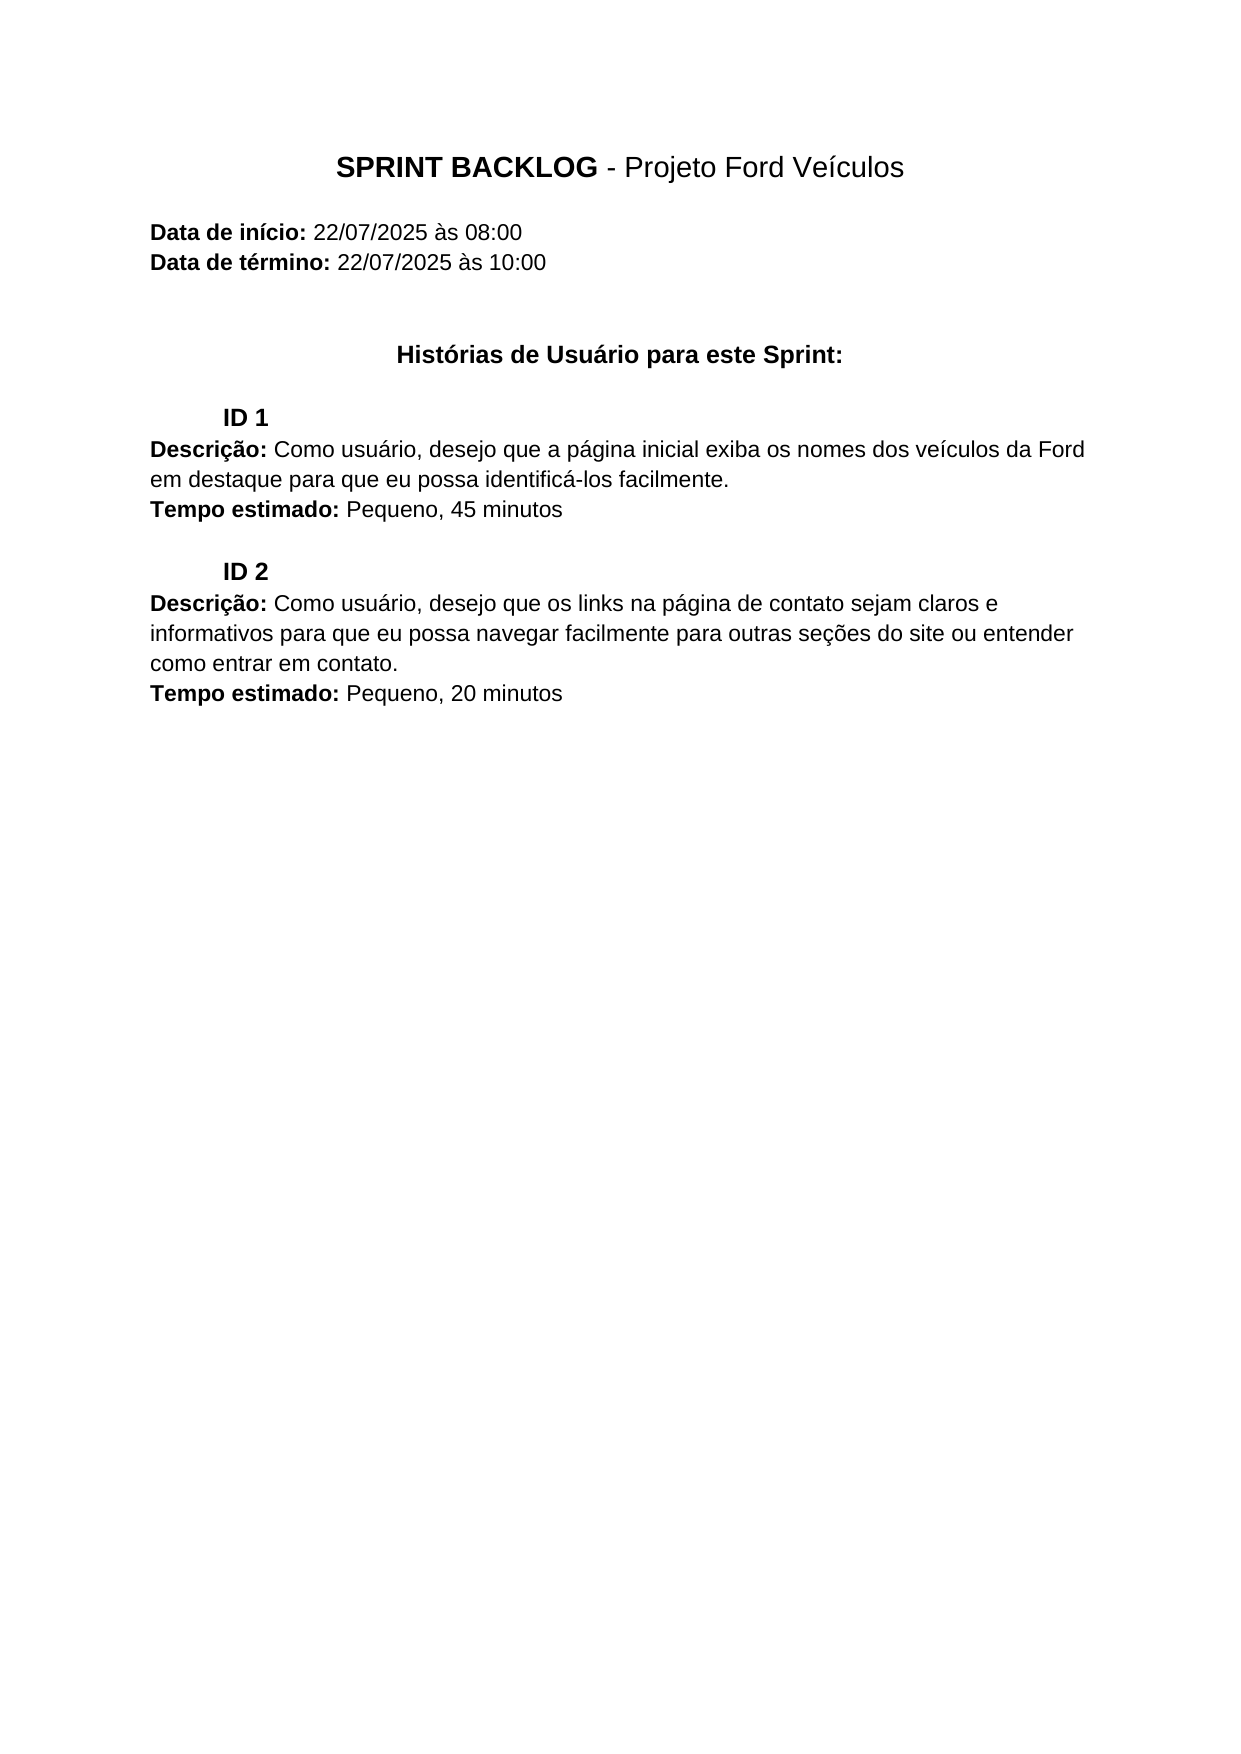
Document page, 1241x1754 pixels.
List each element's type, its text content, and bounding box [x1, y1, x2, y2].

text Tempo estimado: Pequeno, 20 minutos [150, 680, 1090, 707]
text Descrição: Como usuário, desejo que a página inicial exiba os nomes dos veículos da Ford em destaque para que eu possa identificá-los facilmente. [150, 436, 1090, 492]
text ID 1 [150, 403, 1090, 432]
text SPRINT BACKLOG - Projeto Ford Veículos [150, 150, 1090, 183]
text Tempo estimado: Pequeno, 45 minutos [150, 496, 1090, 523]
text Descrição: Como usuário, desejo que os links na página de contato sejam claros e informativos para que eu possa navegar facilmente para outras seções do site ou entender como entrar em contato. [150, 590, 1090, 676]
text Histórias de Usuário para este Sprint: [150, 339, 1090, 368]
text ID 2 [223, 557, 1090, 585]
text Data de início: 22/07/2025 às 08:00 Data de término: 22/07/2025 às 10:00 [150, 219, 1090, 275]
